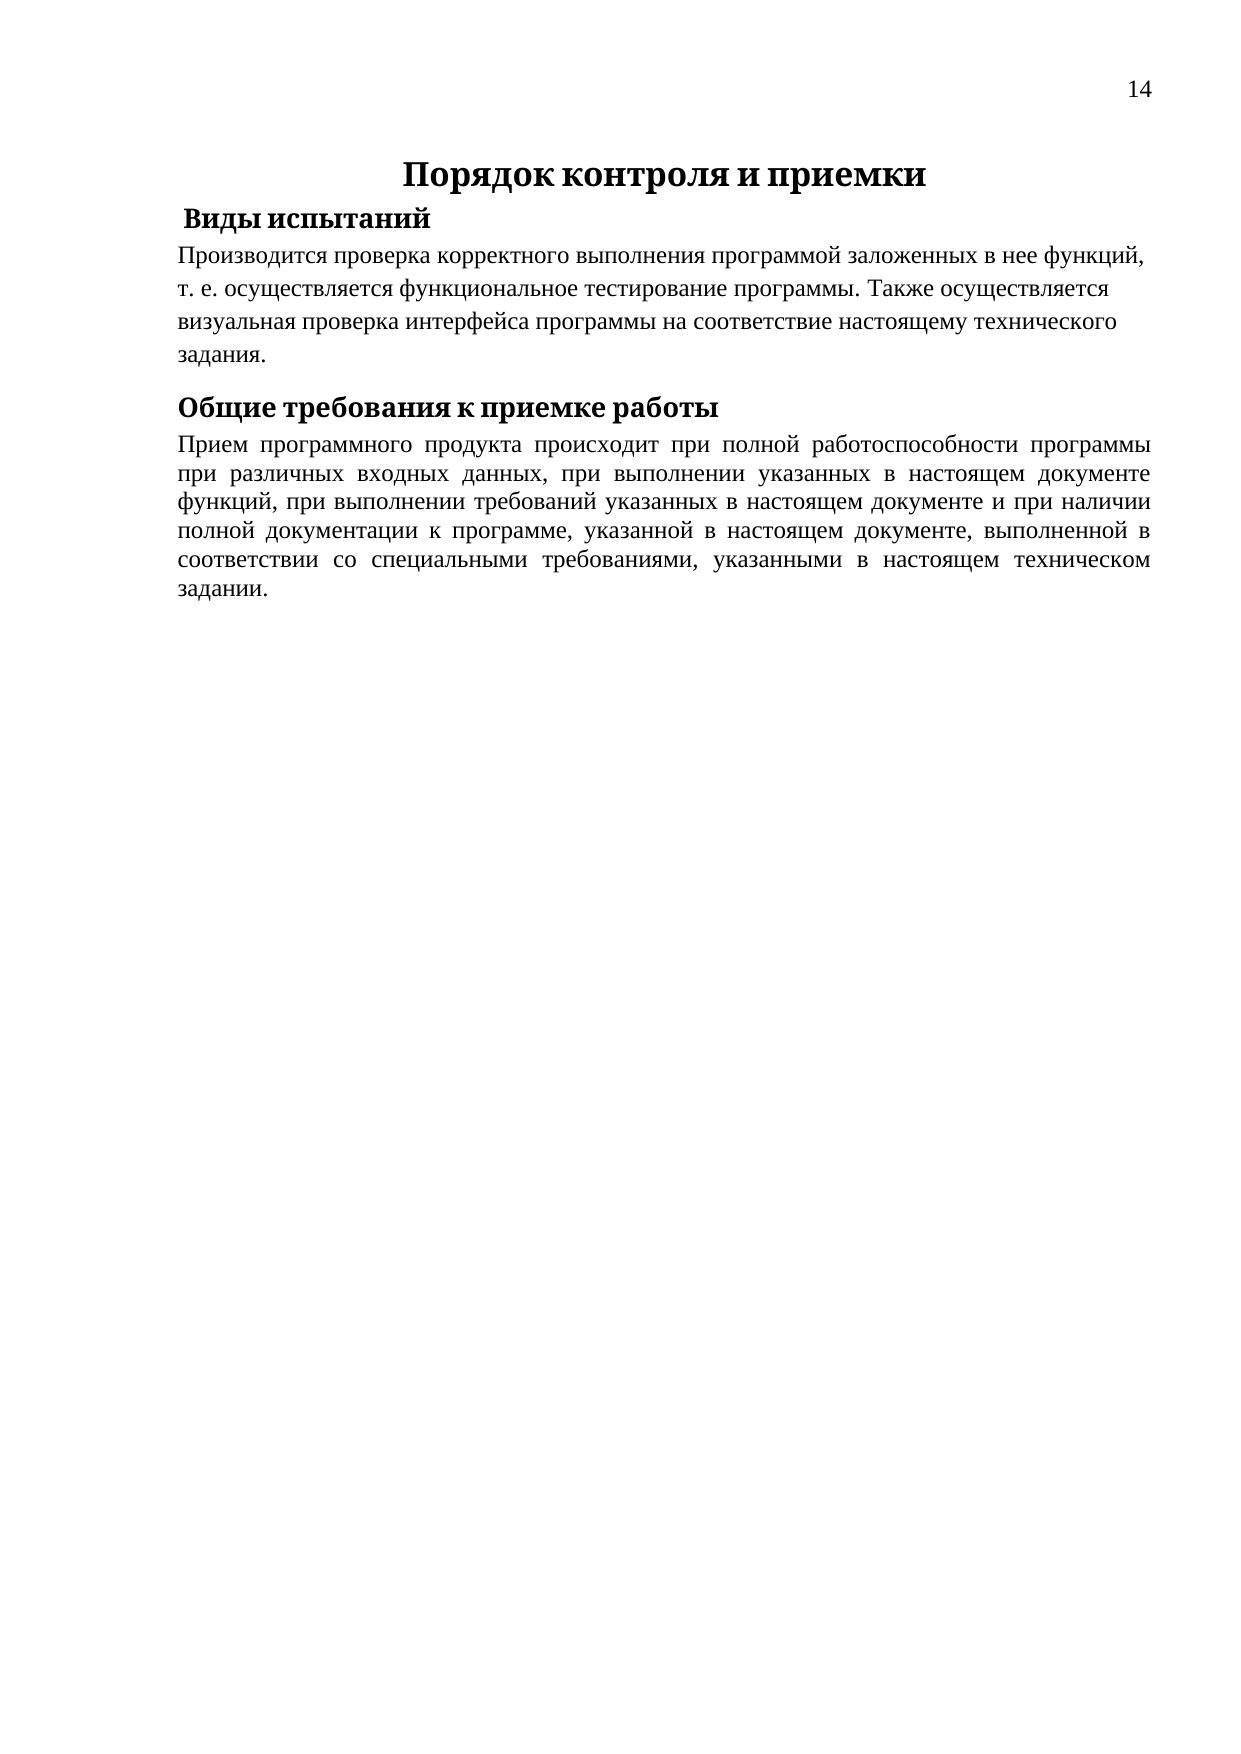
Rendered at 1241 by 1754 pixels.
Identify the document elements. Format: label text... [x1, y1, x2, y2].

list Прием программного продукта происходит при полной работоспособности программы при различных входных данных, при выполнении указанных в настоящем документе функций, при выполнении требований указанных в настоящем документе и при наличии полной документации к программе, указанной в настоящем документе, выполненной в соответствии со специальными требованиями, указанными в настоящем техническом задании. [177, 429, 1152, 601]
subtitle Виды испытаний [177, 204, 1152, 236]
subtitle Общие требования к приемке работы [177, 393, 1152, 424]
subtitle Порядок контроля и приемки [177, 156, 1152, 194]
text Производится проверка корректного выполнения программой заложенных в нее функций, т. е. осуществляется функциональное тестирование программы. Также осуществляется визуальная проверка интерфейса программы на соответствие настоящему технического задания. [177, 240, 1152, 368]
